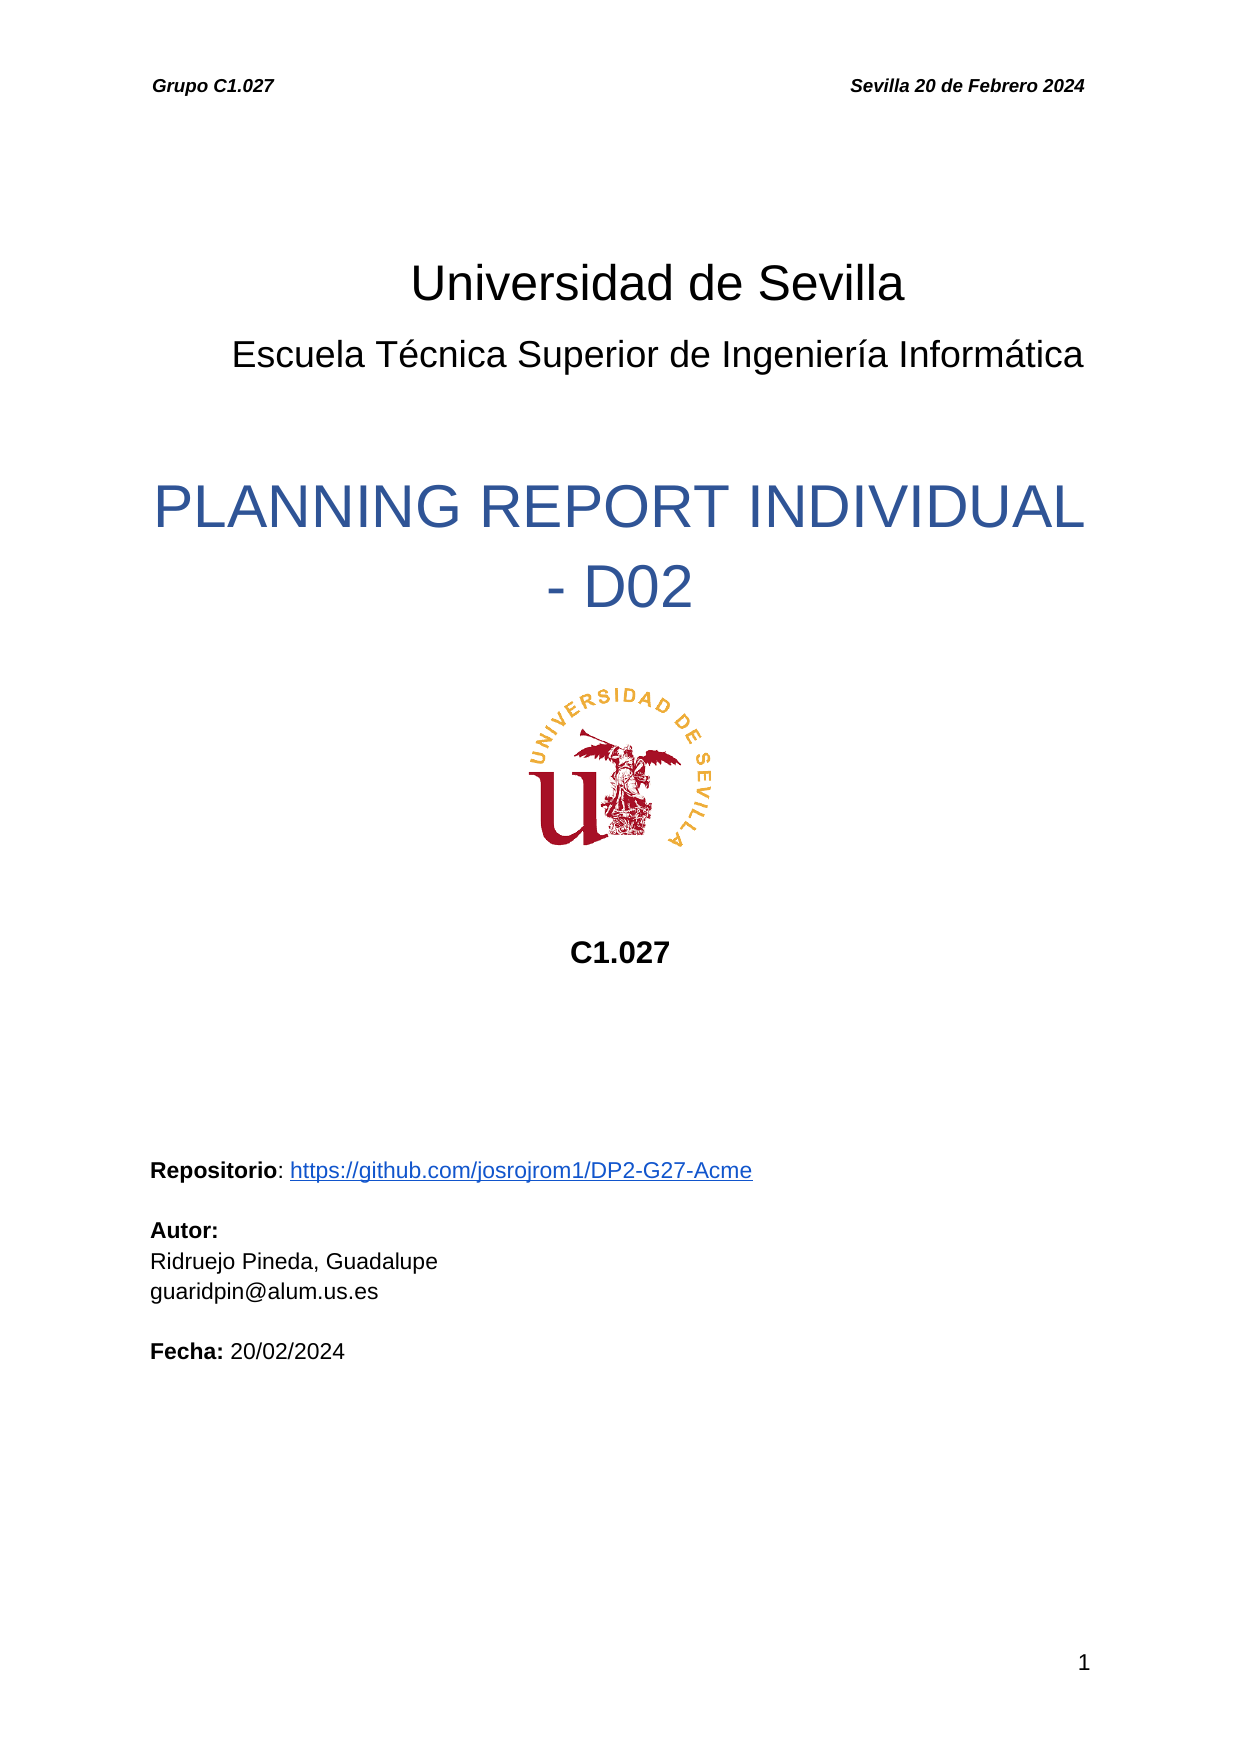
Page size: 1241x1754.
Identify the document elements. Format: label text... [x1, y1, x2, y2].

text guaridpin@alum.us.es [150, 1278, 1090, 1304]
picture [528, 676, 712, 859]
text Autor: [150, 1217, 1090, 1244]
text Repositorio: https://github.com/josrojrom1/DP2-G27-Acme [150, 1157, 1090, 1183]
text Fecha: 20/02/2024 [150, 1338, 1090, 1364]
text Ridruejo Pineda, Guadalupe [150, 1248, 1090, 1274]
text Universidad de Sevilla Escuela Técnica Superior de Ingeniería Informática [225, 253, 1090, 375]
text PLANNING REPORT INDIVIDUAL - D02 [150, 471, 1090, 621]
text C1.027 [150, 934, 1090, 970]
